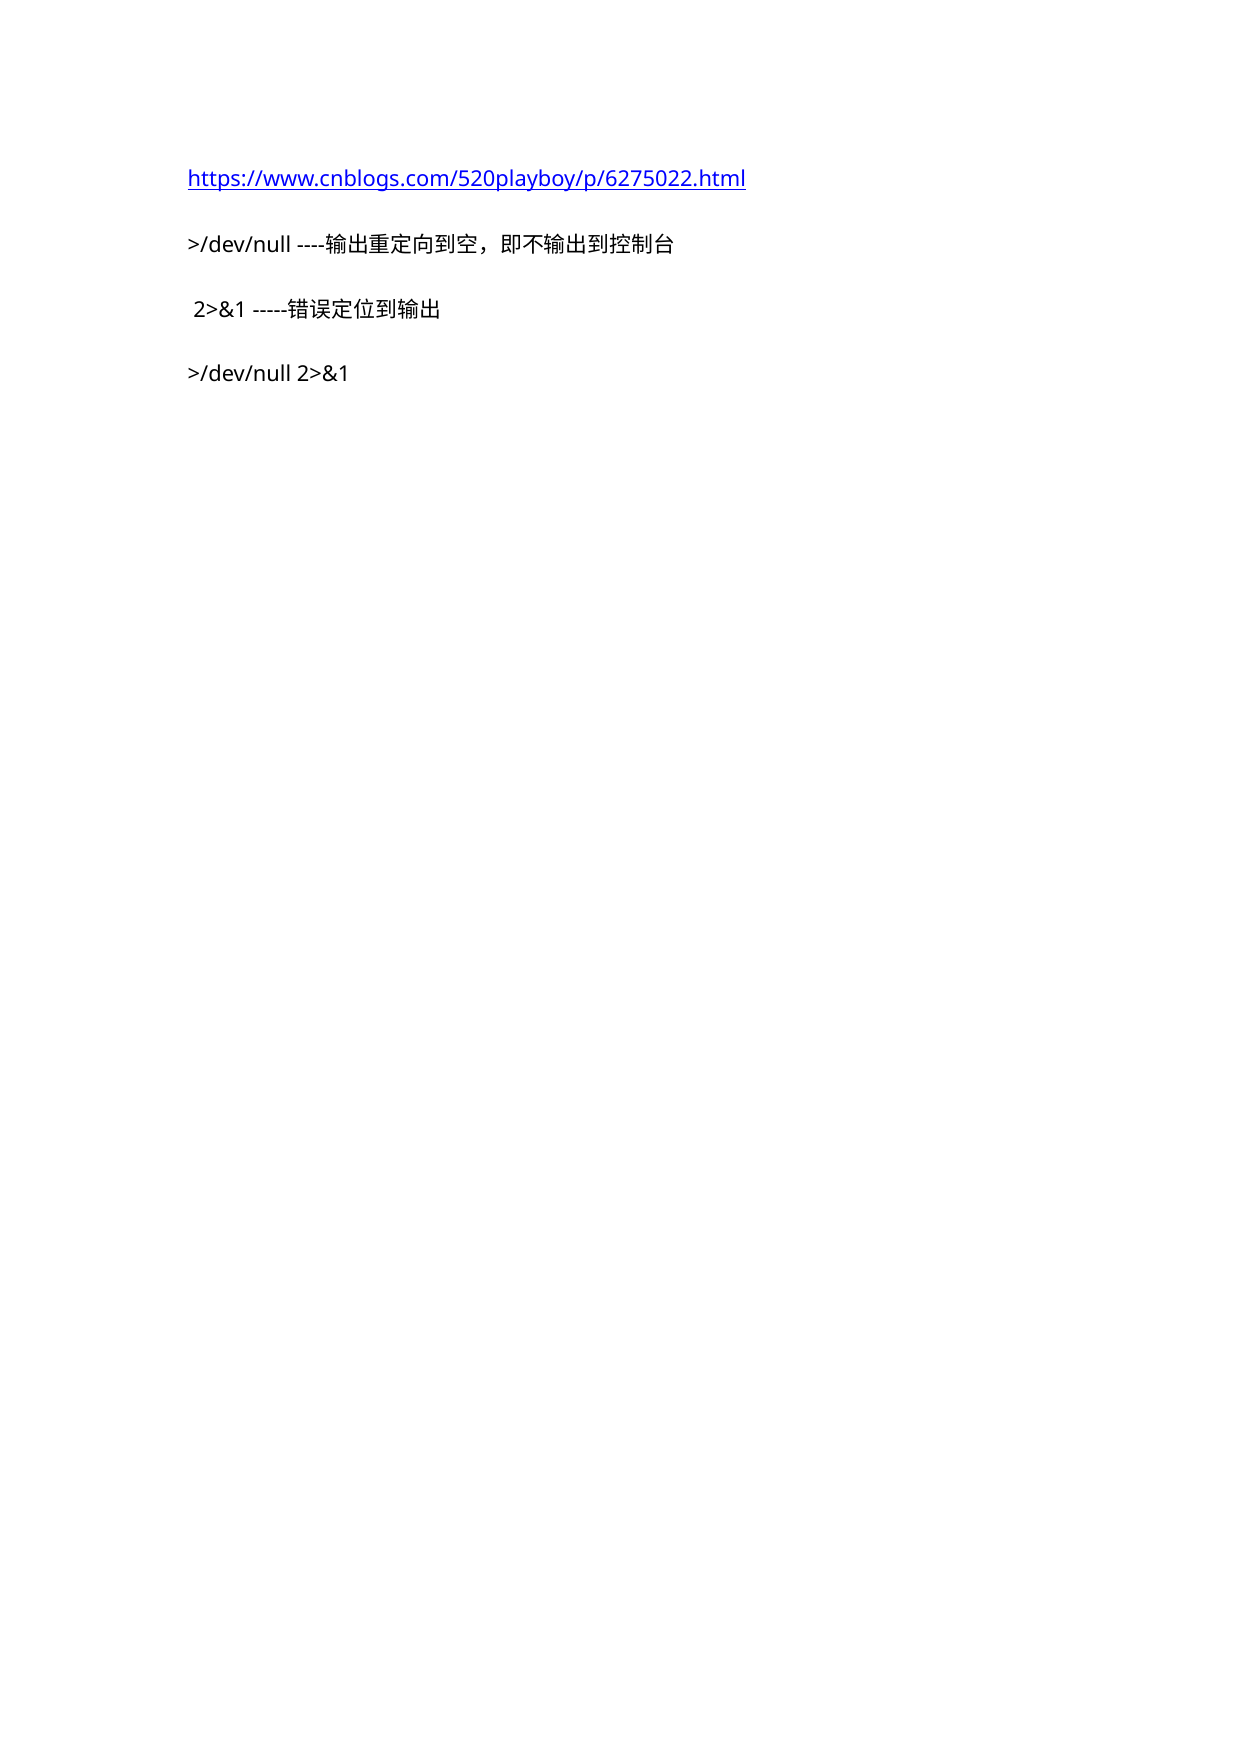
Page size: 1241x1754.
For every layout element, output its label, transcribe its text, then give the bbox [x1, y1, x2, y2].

text 2>&1 -----错误定位到输出 [187, 292, 1053, 324]
text >/dev/null ----输出重定向到空，即不输出到控制台 [187, 227, 1053, 259]
text >/dev/null 2>&1 [187, 357, 1053, 389]
text https://www.cnblogs.com/520playboy/p/6275022.html [187, 162, 1053, 194]
